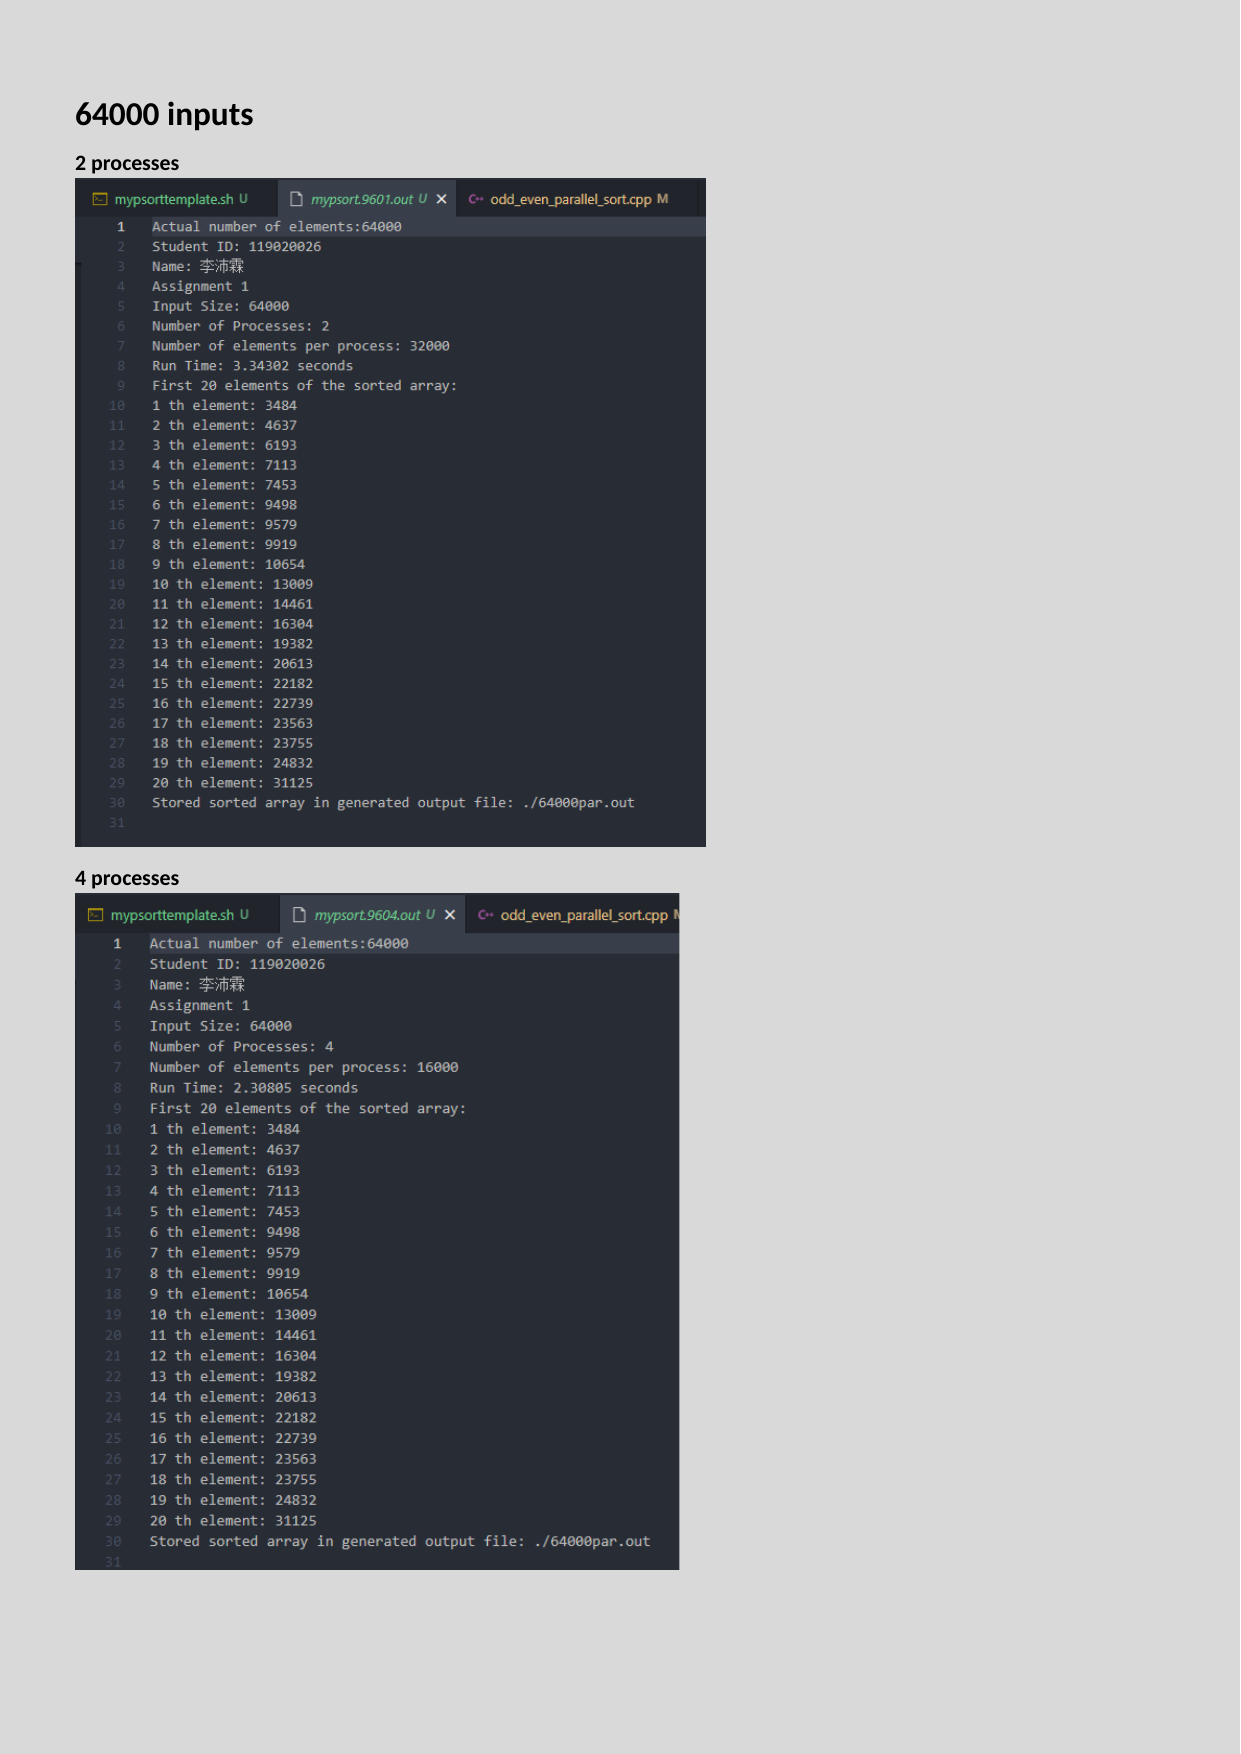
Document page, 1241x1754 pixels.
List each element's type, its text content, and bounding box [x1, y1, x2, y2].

subtitle 64000 inputs [75, 81, 1165, 146]
picture [75, 178, 706, 847]
picture [75, 893, 680, 1570]
subtitle 2 processes [75, 146, 1165, 178]
subtitle 4 processes [75, 861, 1165, 893]
